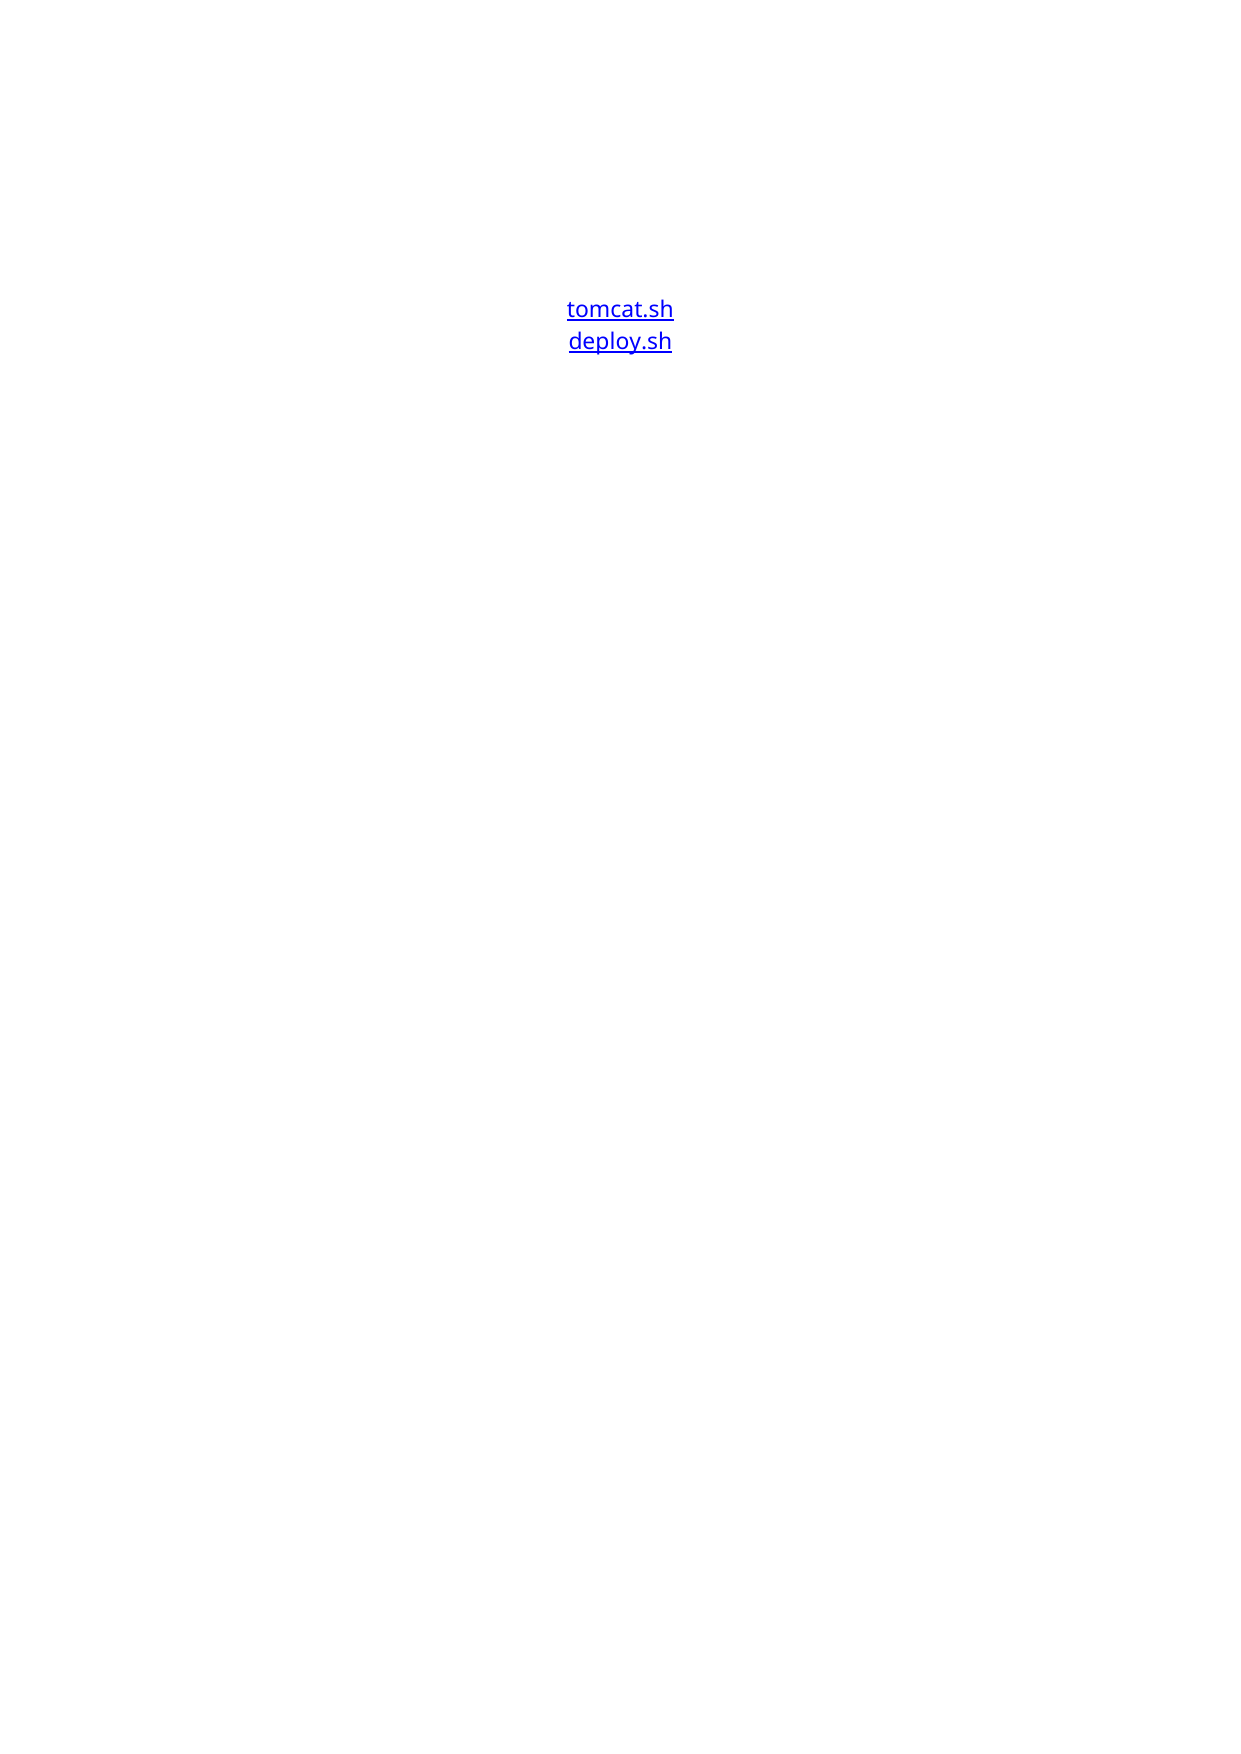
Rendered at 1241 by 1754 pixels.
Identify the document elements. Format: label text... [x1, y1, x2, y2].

text deploy.sh [187, 324, 1053, 357]
text tomcat.sh [187, 292, 1053, 324]
